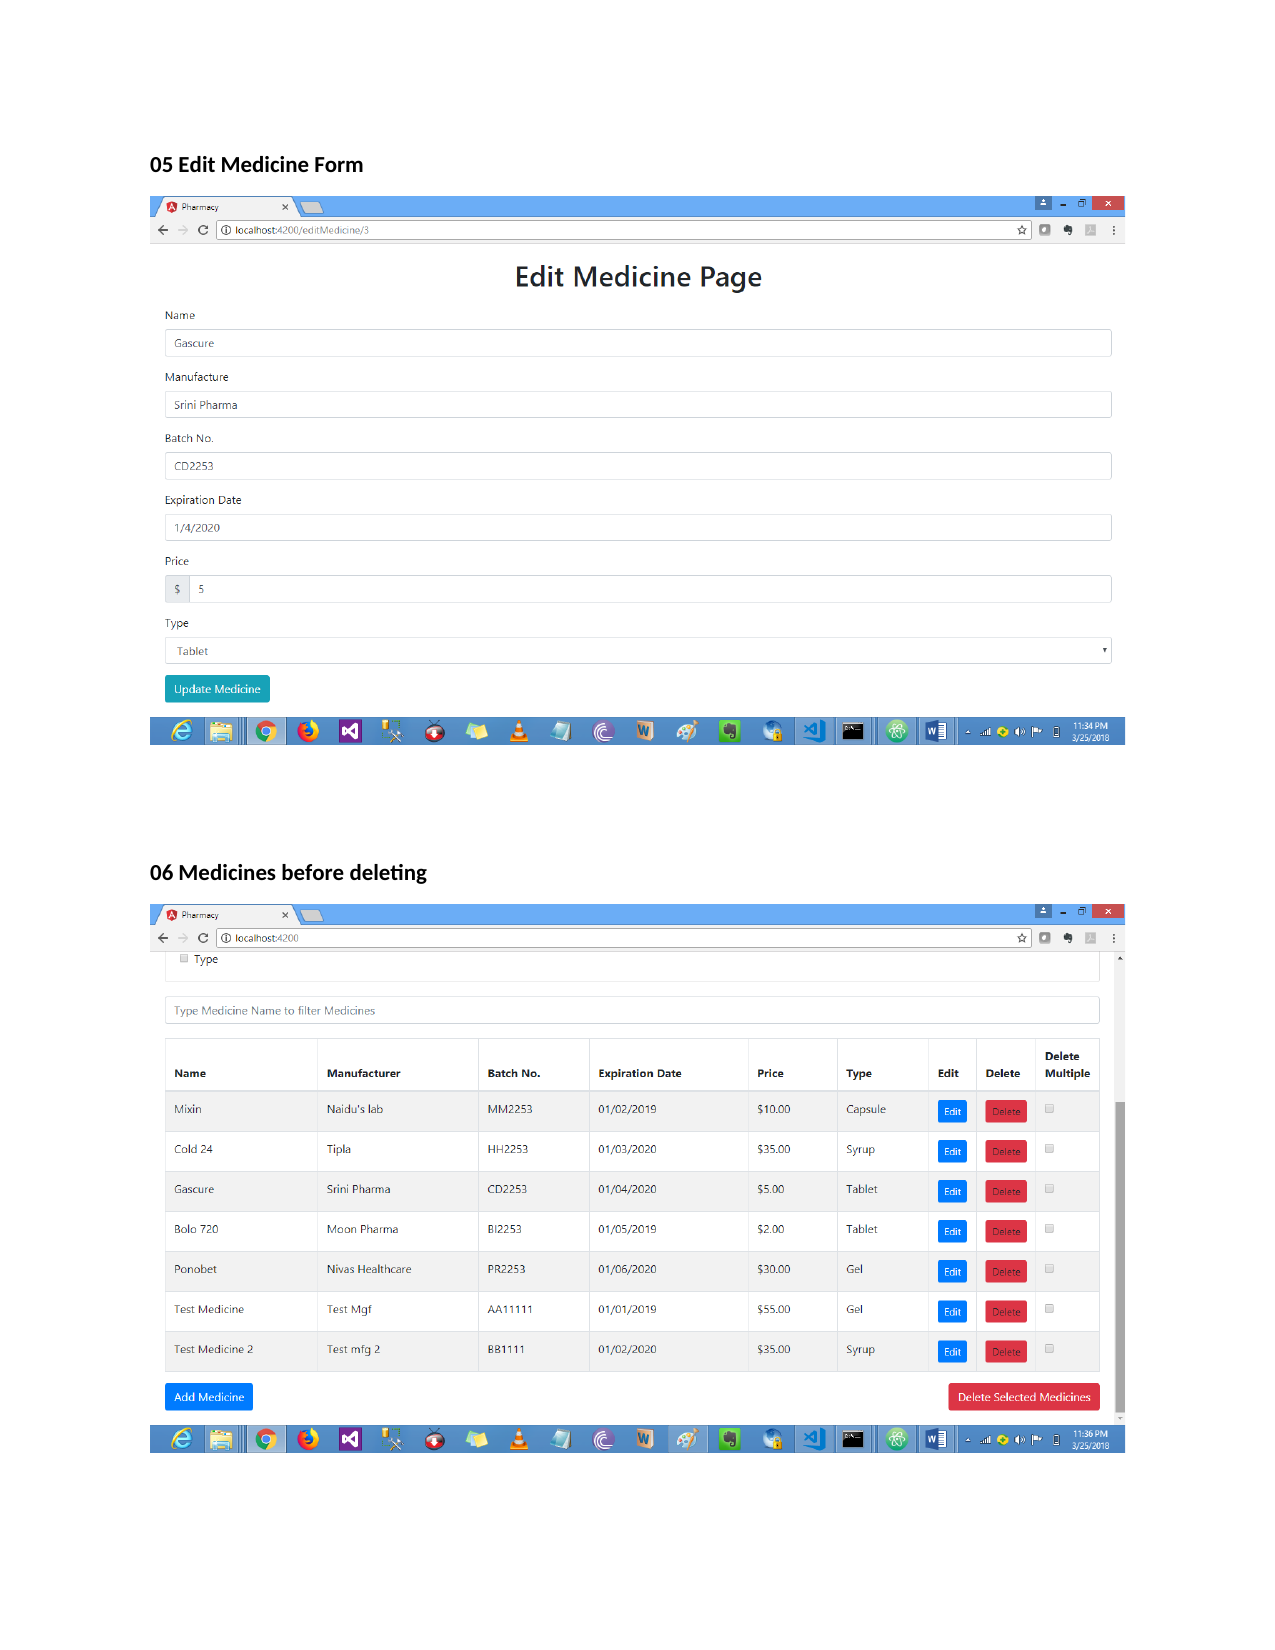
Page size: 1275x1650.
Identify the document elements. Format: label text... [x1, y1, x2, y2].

picture [150, 904, 1125, 1453]
picture [150, 196, 1125, 745]
text 06 Medicines before deleting [150, 858, 1125, 886]
text 05 Edit Medicine Form [150, 150, 1125, 178]
